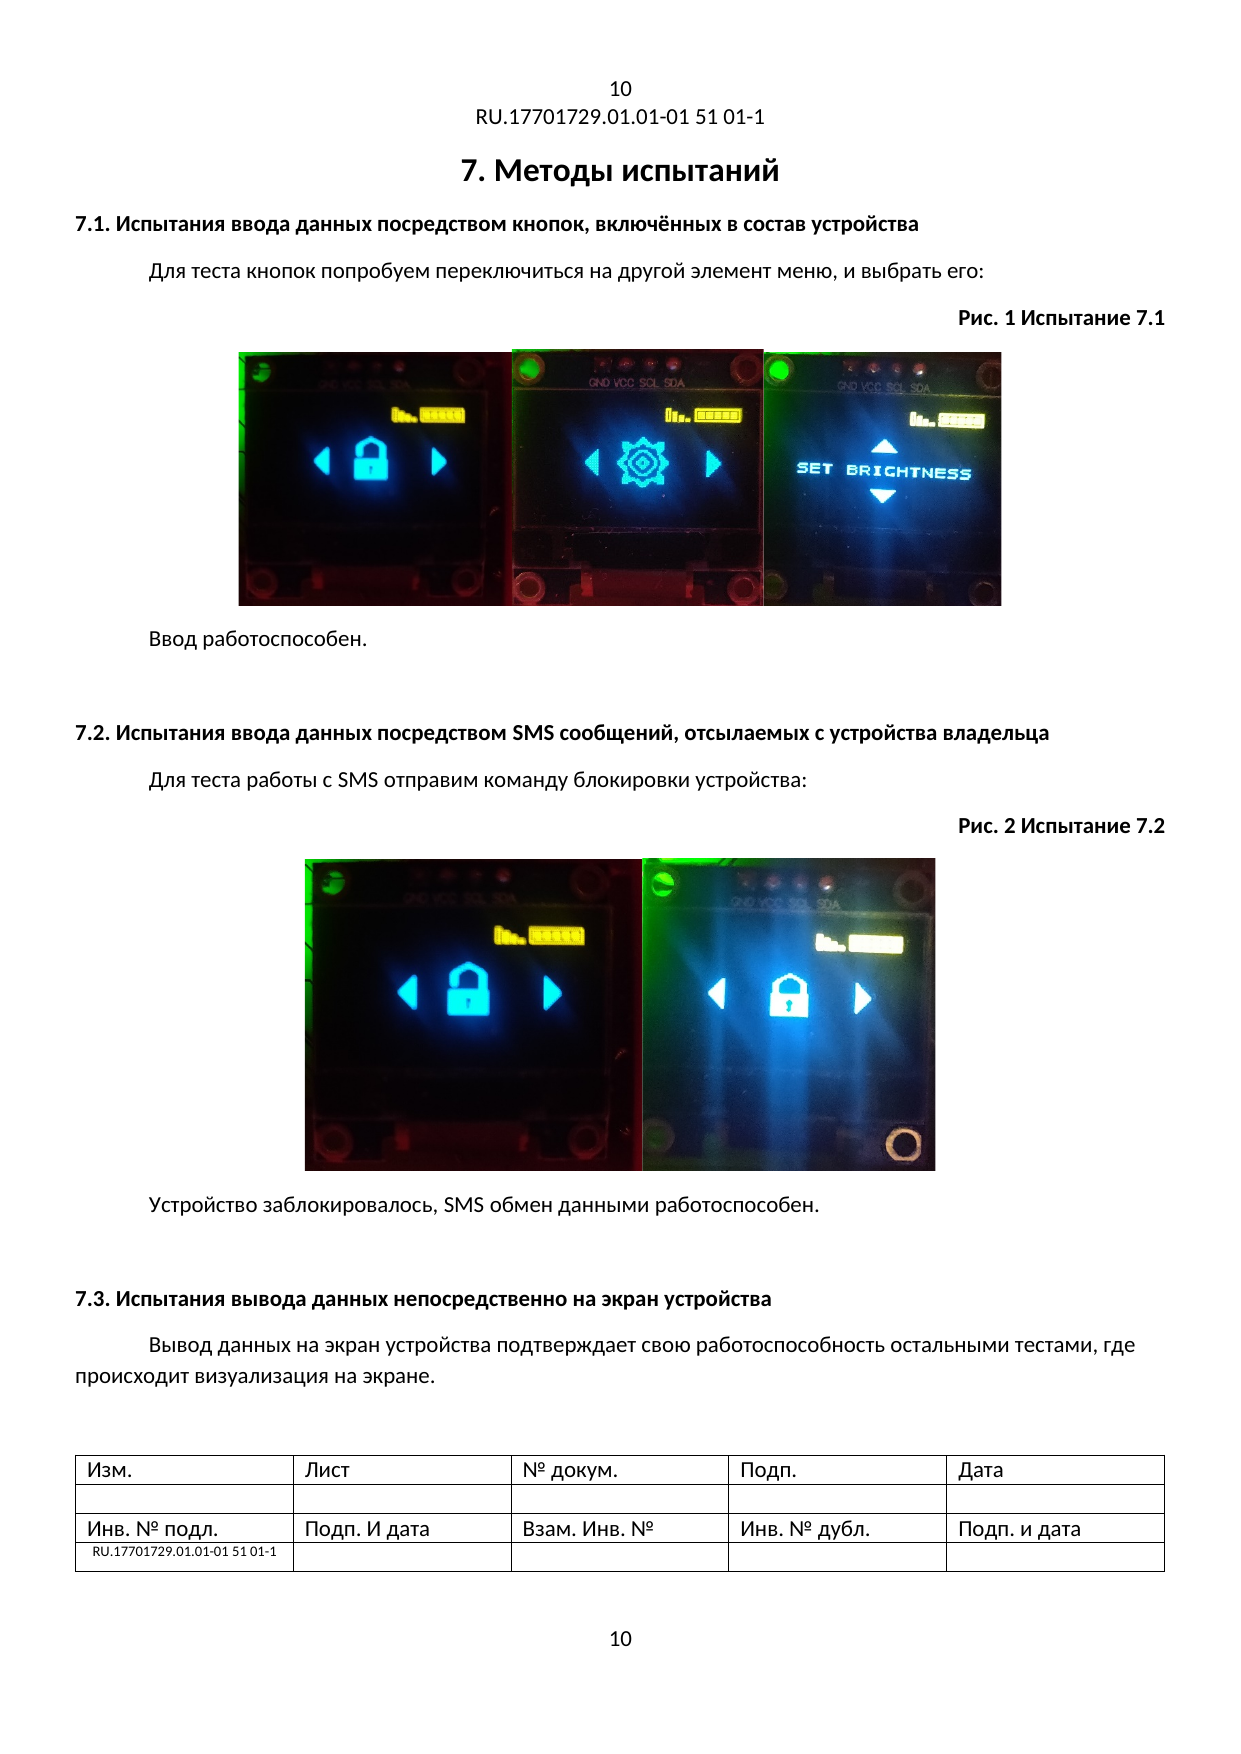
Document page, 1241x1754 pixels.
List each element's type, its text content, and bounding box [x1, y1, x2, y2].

table_cell [729, 1485, 946, 1513]
picture [238, 349, 1002, 606]
table_cell [947, 1485, 1164, 1513]
table_cell Подп. и дата [947, 1514, 1164, 1542]
table_header Изм. [76, 1456, 293, 1483]
table_cell Подп. И дата [294, 1514, 511, 1542]
table_cell Взам. Инв. № [512, 1514, 728, 1542]
text 7.2. Испытания ввода данных посредством SMS сообщений, отсылаемых с устройства владельца [75, 718, 1165, 746]
table_header Лист [294, 1456, 511, 1483]
text Для теста кнопок попробуем переключиться на другой элемент меню, и выбрать его: [75, 256, 1165, 284]
text Рис. 2 Испытание 7.2 [75, 812, 1165, 840]
table_cell Инв. № дубл. [729, 1514, 946, 1542]
table_cell [76, 1485, 293, 1513]
table_cell [947, 1543, 1164, 1571]
table_header Дата [947, 1456, 1164, 1483]
picture [304, 858, 936, 1171]
table_cell [729, 1543, 946, 1571]
table_cell [294, 1543, 511, 1571]
table_header № докум. [512, 1456, 728, 1483]
table_header Подп. [729, 1456, 946, 1483]
text Рис. 1 Испытание 7.1 [75, 303, 1165, 331]
text Ввод работоспособен. [75, 624, 1165, 652]
table_cell [294, 1485, 511, 1513]
table_cell Инв. № подл. [76, 1514, 293, 1542]
text 7. Методы испытаний [75, 148, 1165, 189]
table_cell [512, 1485, 728, 1513]
text Для теста работы с SMS отправим команду блокировки устройства: [75, 765, 1165, 793]
text 7.3. Испытания вывода данных непосредственно на экран устройства [75, 1284, 1165, 1312]
table_cell RU.17701729.01.01-01 51 01-1 [76, 1543, 293, 1571]
text Устройство заблокировалось, SMS обмен данными работоспособен. [75, 1190, 1165, 1218]
table_cell [512, 1543, 728, 1571]
text Вывод данных на экран устройства подтверждает свою работоспособность остальными тестами, где происходит визуализация на экране. [75, 1331, 1165, 1389]
text 7.1. Испытания ввода данных посредством кнопок, включённых в состав устройства [75, 209, 1165, 237]
